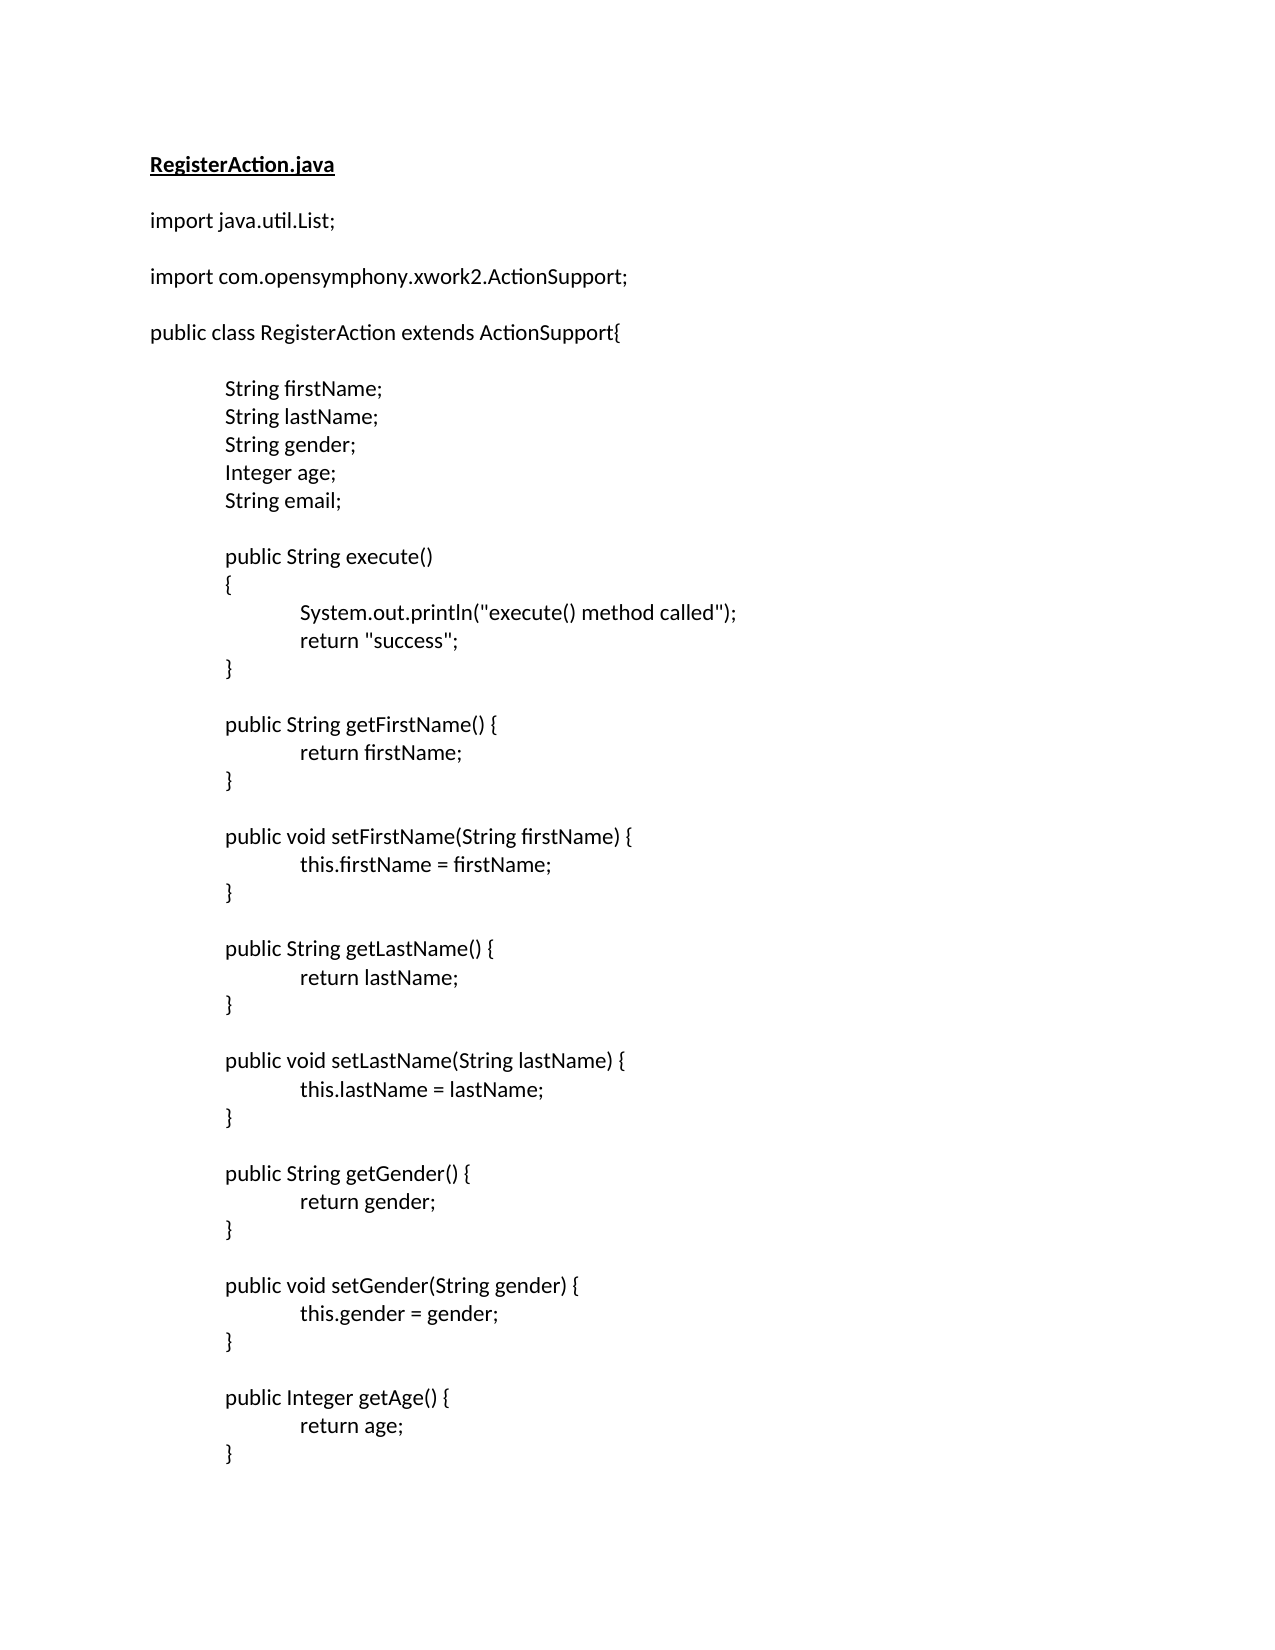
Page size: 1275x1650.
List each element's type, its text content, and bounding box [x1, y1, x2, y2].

text } [150, 1215, 1125, 1243]
text } [150, 766, 1125, 794]
text public String execute() [150, 542, 1125, 570]
text return age; [150, 1411, 1125, 1439]
text this.gender = gender; [150, 1299, 1125, 1327]
text Integer age; [150, 458, 1125, 486]
text public void setGender(String gender) { [150, 1271, 1125, 1299]
text } [150, 1327, 1125, 1355]
text } [150, 991, 1125, 1019]
text public void setFirstName(String firstName) { [150, 822, 1125, 851]
text } [150, 1439, 1125, 1467]
text RegisterAction.java [150, 150, 1125, 178]
text } [150, 654, 1125, 682]
text return firstName; [150, 738, 1125, 766]
text this.lastName = lastName; [150, 1075, 1125, 1103]
text } [150, 1103, 1125, 1131]
text return "success"; [150, 626, 1125, 654]
text this.firstName = firstName; [150, 851, 1125, 878]
text String firstName; [150, 374, 1125, 402]
text public String getLastName() { [150, 934, 1125, 963]
text public class RegisterAction extends ActionSupport{ [150, 318, 1125, 346]
text String email; [150, 486, 1125, 514]
text return gender; [150, 1187, 1125, 1215]
text return lastName; [150, 963, 1125, 991]
text public String getFirstName() { [150, 710, 1125, 738]
text { [150, 570, 1125, 598]
text System.out.println("execute() method called"); [150, 598, 1125, 626]
text String gender; [150, 430, 1125, 458]
text public Integer getAge() { [150, 1383, 1125, 1411]
text String lastName; [150, 402, 1125, 430]
text } [150, 878, 1125, 907]
text import java.util.List; [150, 206, 1125, 234]
text public void setLastName(String lastName) { [150, 1047, 1125, 1075]
text import com.opensymphony.xwork2.ActionSupport; [150, 262, 1125, 290]
text public String getGender() { [150, 1159, 1125, 1187]
